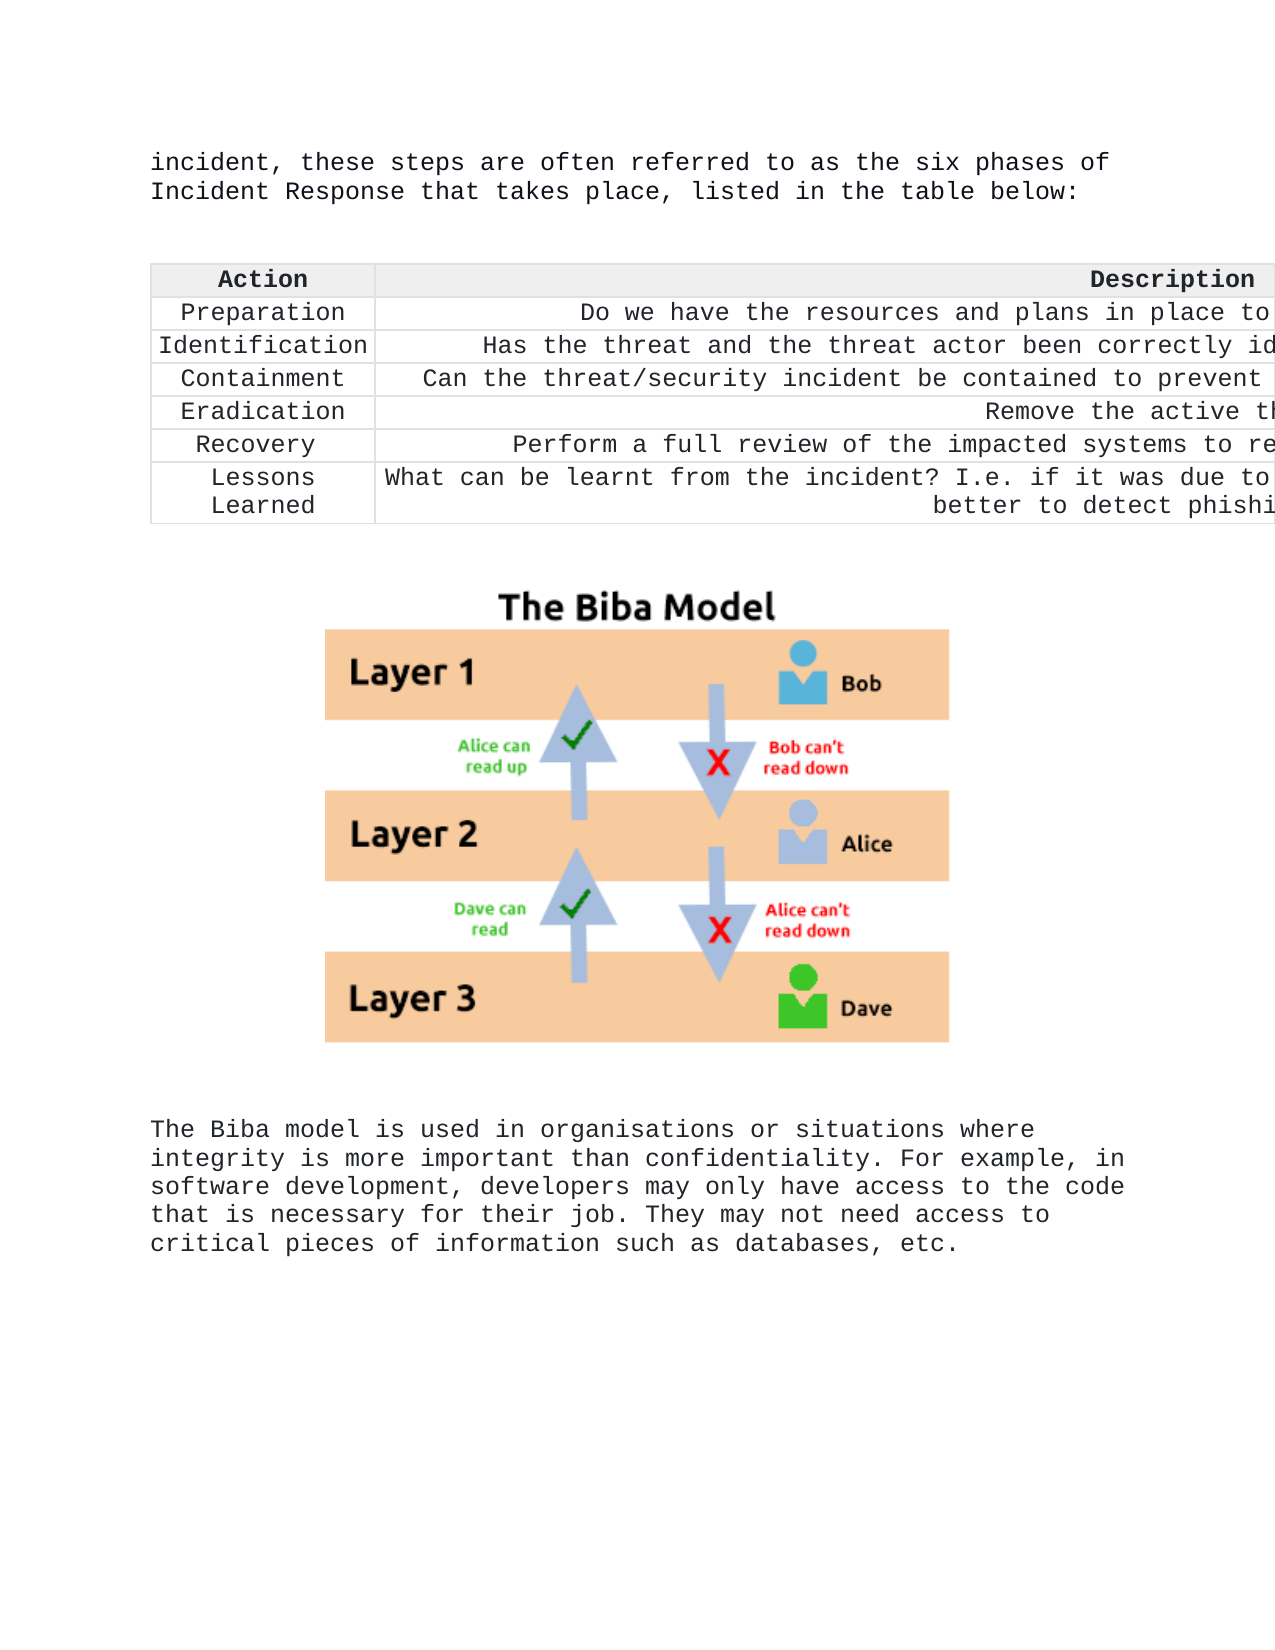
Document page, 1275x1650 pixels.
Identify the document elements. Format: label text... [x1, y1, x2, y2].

table_cell Preparation [152, 298, 374, 329]
table_header Description [376, 265, 1274, 296]
table_cell What can be learnt from the incident? I.e. if it was due to a phishing email, employees should be trained better to detect phishing emails [376, 463, 1274, 522]
table_cell Has the threat and the threat actor been correctly identified in order for us to respond to? [376, 331, 1274, 362]
text The Biba model is used in organisations or situations where integrity is more important than confidentiality. For example, in software development, developers may only have access to the code that is necessary for their job. They may not need access to critical pieces of information such as databases, etc. [150, 1117, 1125, 1259]
table_cell Containment [152, 364, 374, 395]
picture [325, 581, 951, 1088]
table_cell Identification [152, 331, 374, 362]
table_cell Do we have the resources and plans in place to deal with the security incident? [376, 298, 1274, 329]
table_cell Recovery [152, 430, 374, 461]
table_cell Eradication [152, 397, 374, 428]
table_cell Can the threat/security incident be contained to prevent other systems or users from being impacted? [376, 364, 1274, 395]
table_cell Lessons Learned [152, 463, 374, 522]
table_cell Perform a full review of the impacted systems to return to business as usual operations. [376, 430, 1274, 461]
table_header Action [152, 265, 374, 296]
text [150, 150, 1125, 207]
table_cell Remove the active threat. [376, 397, 1274, 428]
